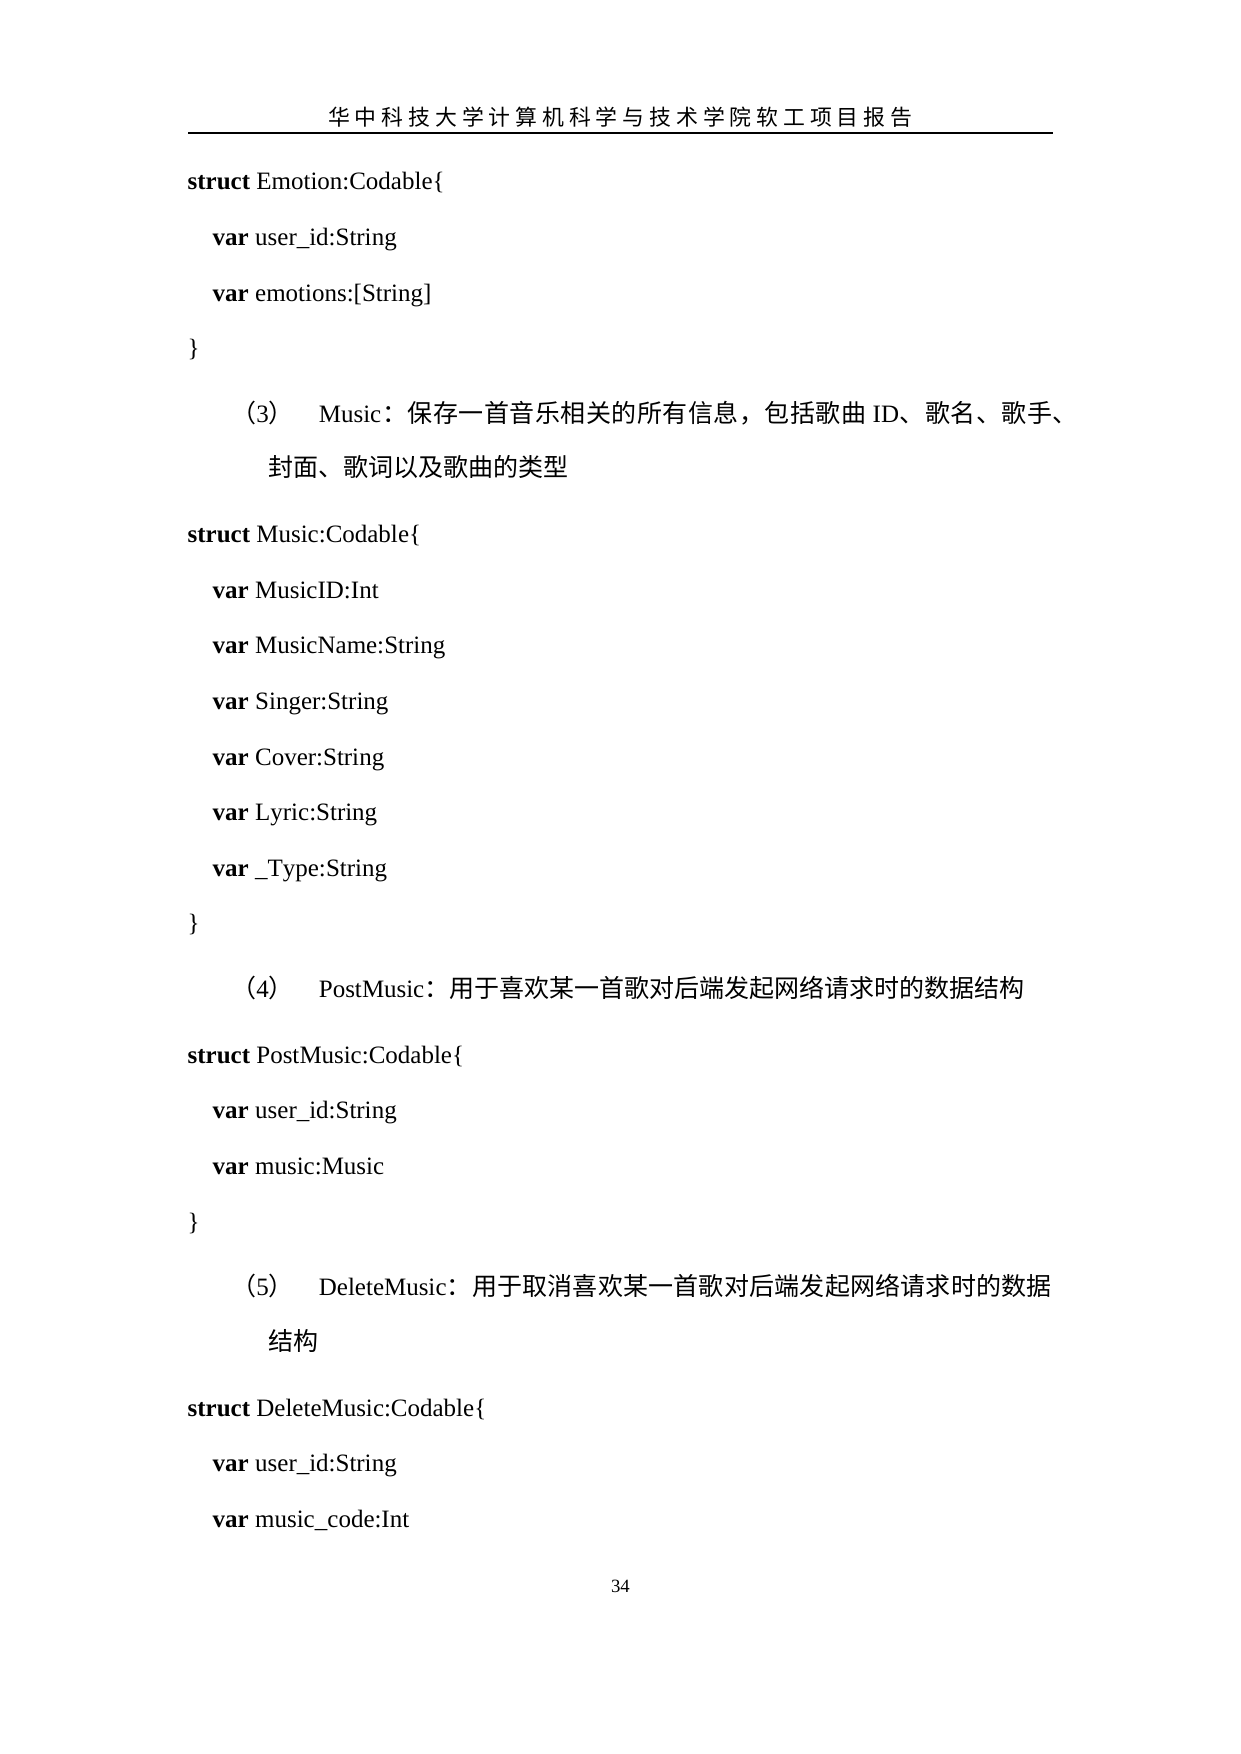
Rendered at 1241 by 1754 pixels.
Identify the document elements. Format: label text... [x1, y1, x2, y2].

text var user_id:String [187, 1448, 1053, 1477]
text var music_code:Int [187, 1504, 1053, 1533]
text struct DeleteMusic:Codable{ [187, 1393, 1053, 1421]
text var music:Music [187, 1151, 1053, 1180]
text var MusicName:String [187, 630, 1053, 659]
text var Lyric:String [187, 797, 1053, 826]
text var _Type:String [187, 853, 1053, 882]
text } [187, 908, 1053, 937]
text struct Music:Codable{ [187, 519, 1053, 548]
text } [187, 333, 1053, 362]
text var emotions:[String] [187, 278, 1053, 306]
text var user_id:String [187, 222, 1053, 251]
text var MusicID:Int [187, 575, 1053, 603]
text var Singer:String [187, 686, 1053, 715]
text } [187, 1207, 1053, 1236]
text struct PostMusic:Codable{ [187, 1040, 1053, 1069]
text var Cover:String [187, 742, 1053, 770]
list Music：保存一首音乐相关的所有信息，包括歌曲ID、歌名、歌手、封面、歌词以及歌曲的类型 [231, 393, 1053, 484]
list DeleteMusic：用于取消喜欢某一首歌对后端发起网络请求时的数据结构 [231, 1267, 1053, 1357]
text struct Emotion:Codable{ [187, 166, 1053, 195]
text var user_id:String [187, 1096, 1053, 1124]
list PostMusic：用于喜欢某一首歌对后端发起网络请求时的数据结构 [231, 968, 1053, 1005]
